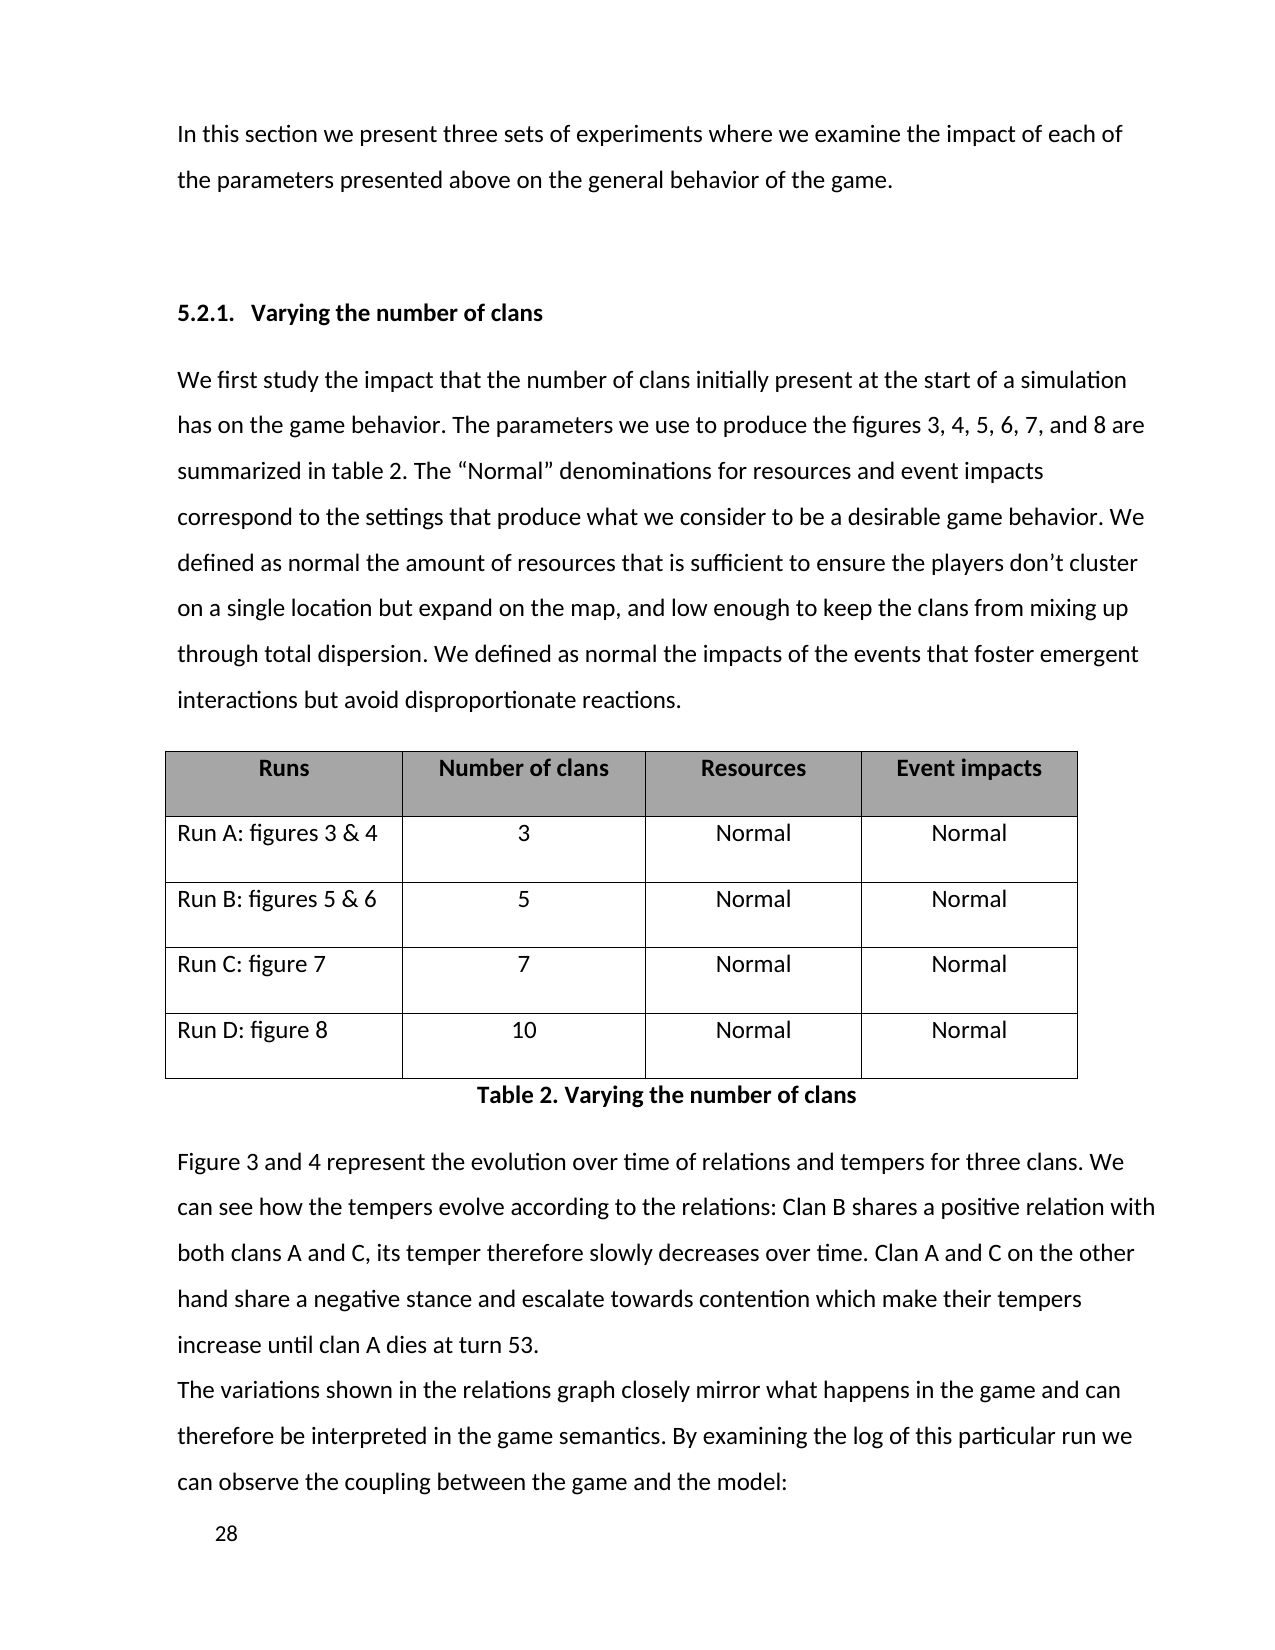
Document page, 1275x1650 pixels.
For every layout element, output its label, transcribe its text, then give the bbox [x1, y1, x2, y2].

table_cell Normal [646, 883, 861, 947]
table_cell Run D: figure 8 [166, 1014, 402, 1078]
table_cell Run B: figures 5 & 6 [166, 883, 402, 947]
table_cell Run C: figure 7 [166, 948, 402, 1013]
table_header Runs [166, 752, 402, 816]
text We first study the impact that the number of clans initially present at the start of a simulation has on the game behavior. The parameters we use to produce the figures 3, 4, 5, 6, 7, and 8 are summarized in table 2. The “Normal” denominations for resources and event impacts correspond to the settings that produce what we consider to be a desirable game behavior. We defined as normal the amount of resources that is sufficient to ensure the players don’t cluster on a single location but expand on the map, and low enough to keep the clans from mixing up through total dispersion. We defined as normal the impacts of the events that foster emergent interactions but avoid disproportionate reactions. [177, 364, 1156, 714]
table_cell Normal [646, 948, 861, 1013]
table_header Number of clans [403, 752, 645, 816]
table_cell 7 [403, 948, 645, 1013]
table_cell Normal [862, 1014, 1077, 1078]
table_cell 10 [403, 1014, 645, 1078]
text Table 2. Varying the number of clans [177, 1079, 1156, 1110]
table_cell 5 [403, 883, 645, 947]
table_cell 3 [403, 817, 645, 882]
table_cell Normal [862, 817, 1077, 882]
table_header Event impacts [862, 752, 1077, 816]
text 5.2.1. Varying the number of clans [177, 297, 1156, 328]
table_cell Normal [646, 1014, 861, 1078]
table_header Resources [646, 752, 861, 816]
text In this section we present three sets of experiments where we examine the impact of each of the parameters presented above on the general behavior of the game. [177, 118, 1156, 195]
table_cell Run A: figures 3 & 4 [166, 817, 402, 882]
table_cell Normal [862, 948, 1077, 1013]
table_cell Normal [646, 817, 861, 882]
table_cell Normal [862, 883, 1077, 947]
